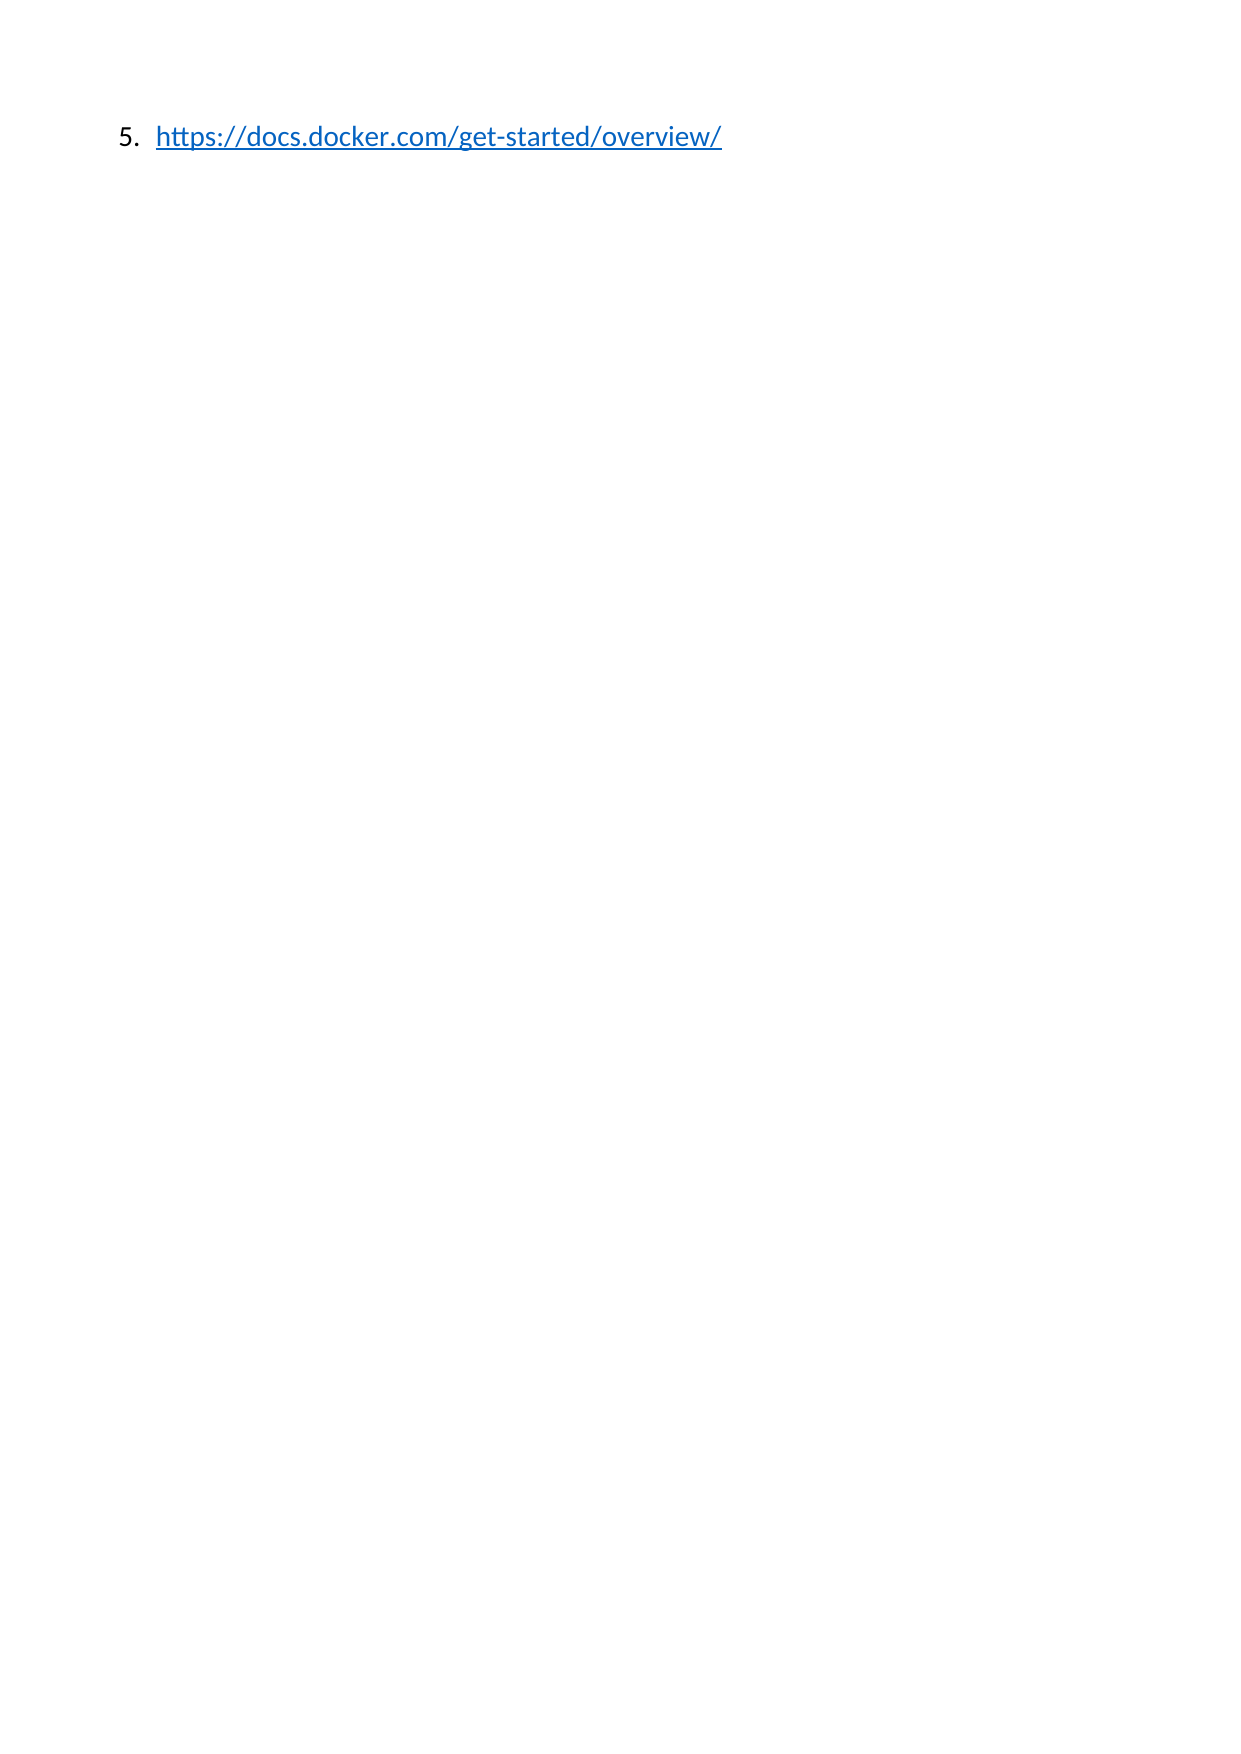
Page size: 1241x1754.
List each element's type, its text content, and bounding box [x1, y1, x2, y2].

list https://docs.docker.com/get-started/overview/ [118, 118, 1152, 154]
